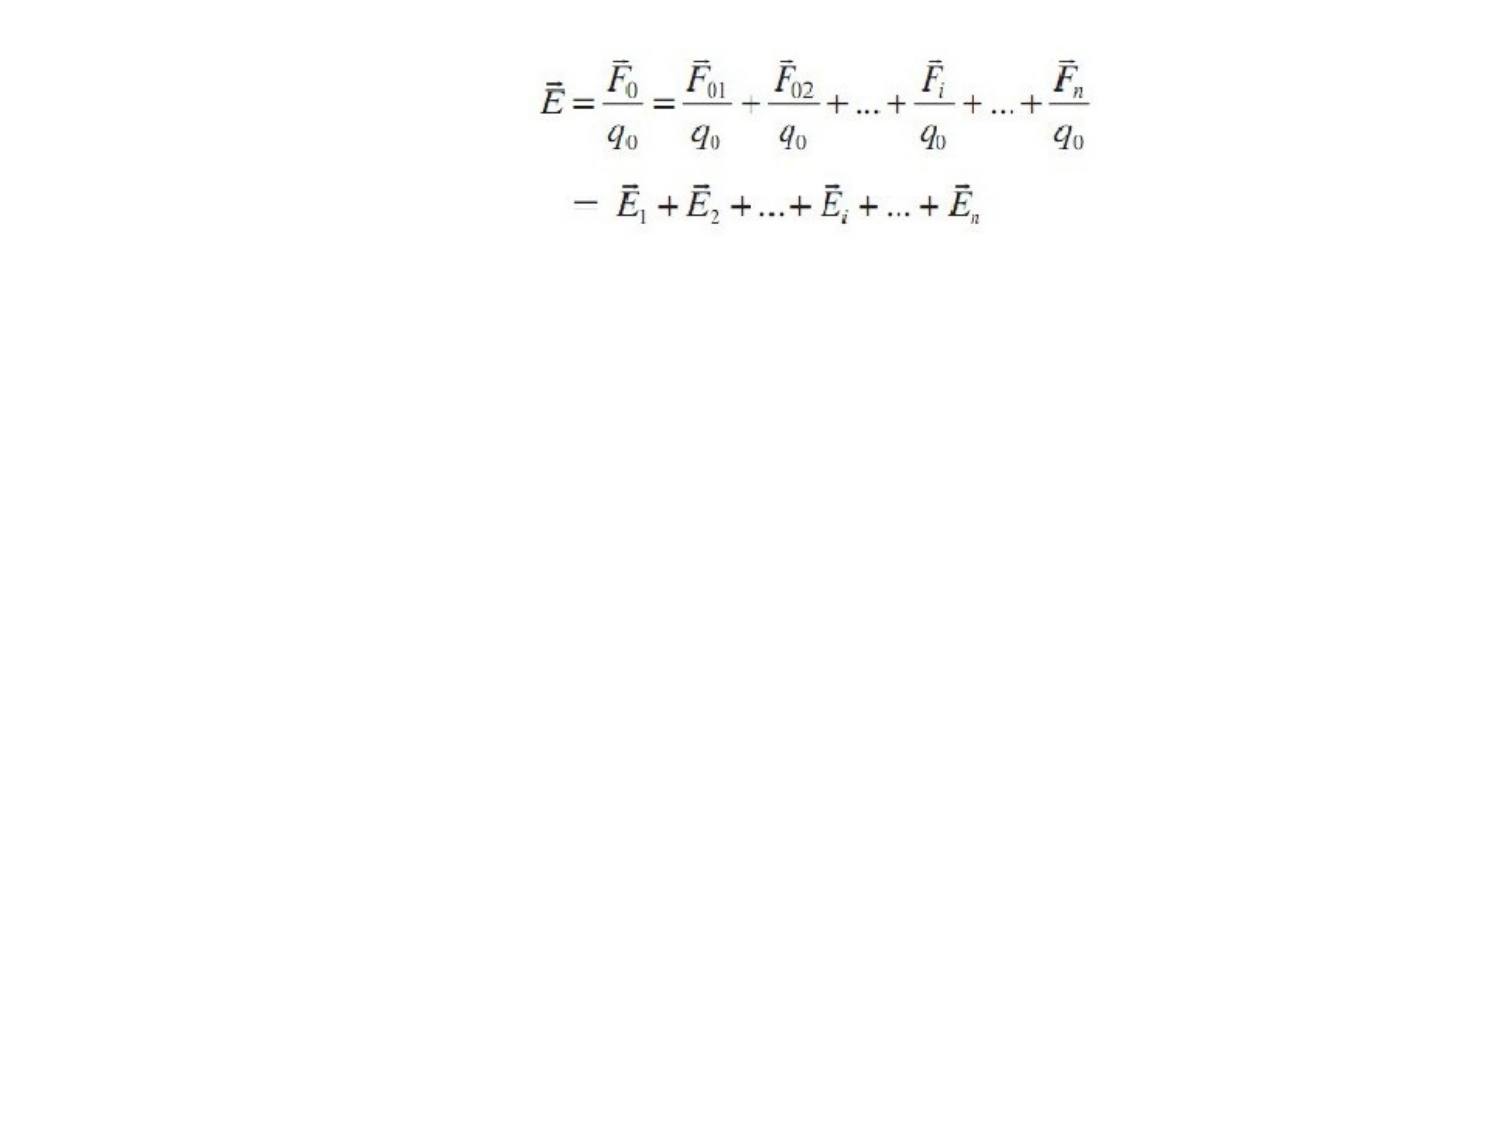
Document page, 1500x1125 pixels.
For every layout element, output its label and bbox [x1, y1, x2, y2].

picture [528, 47, 1098, 238]
